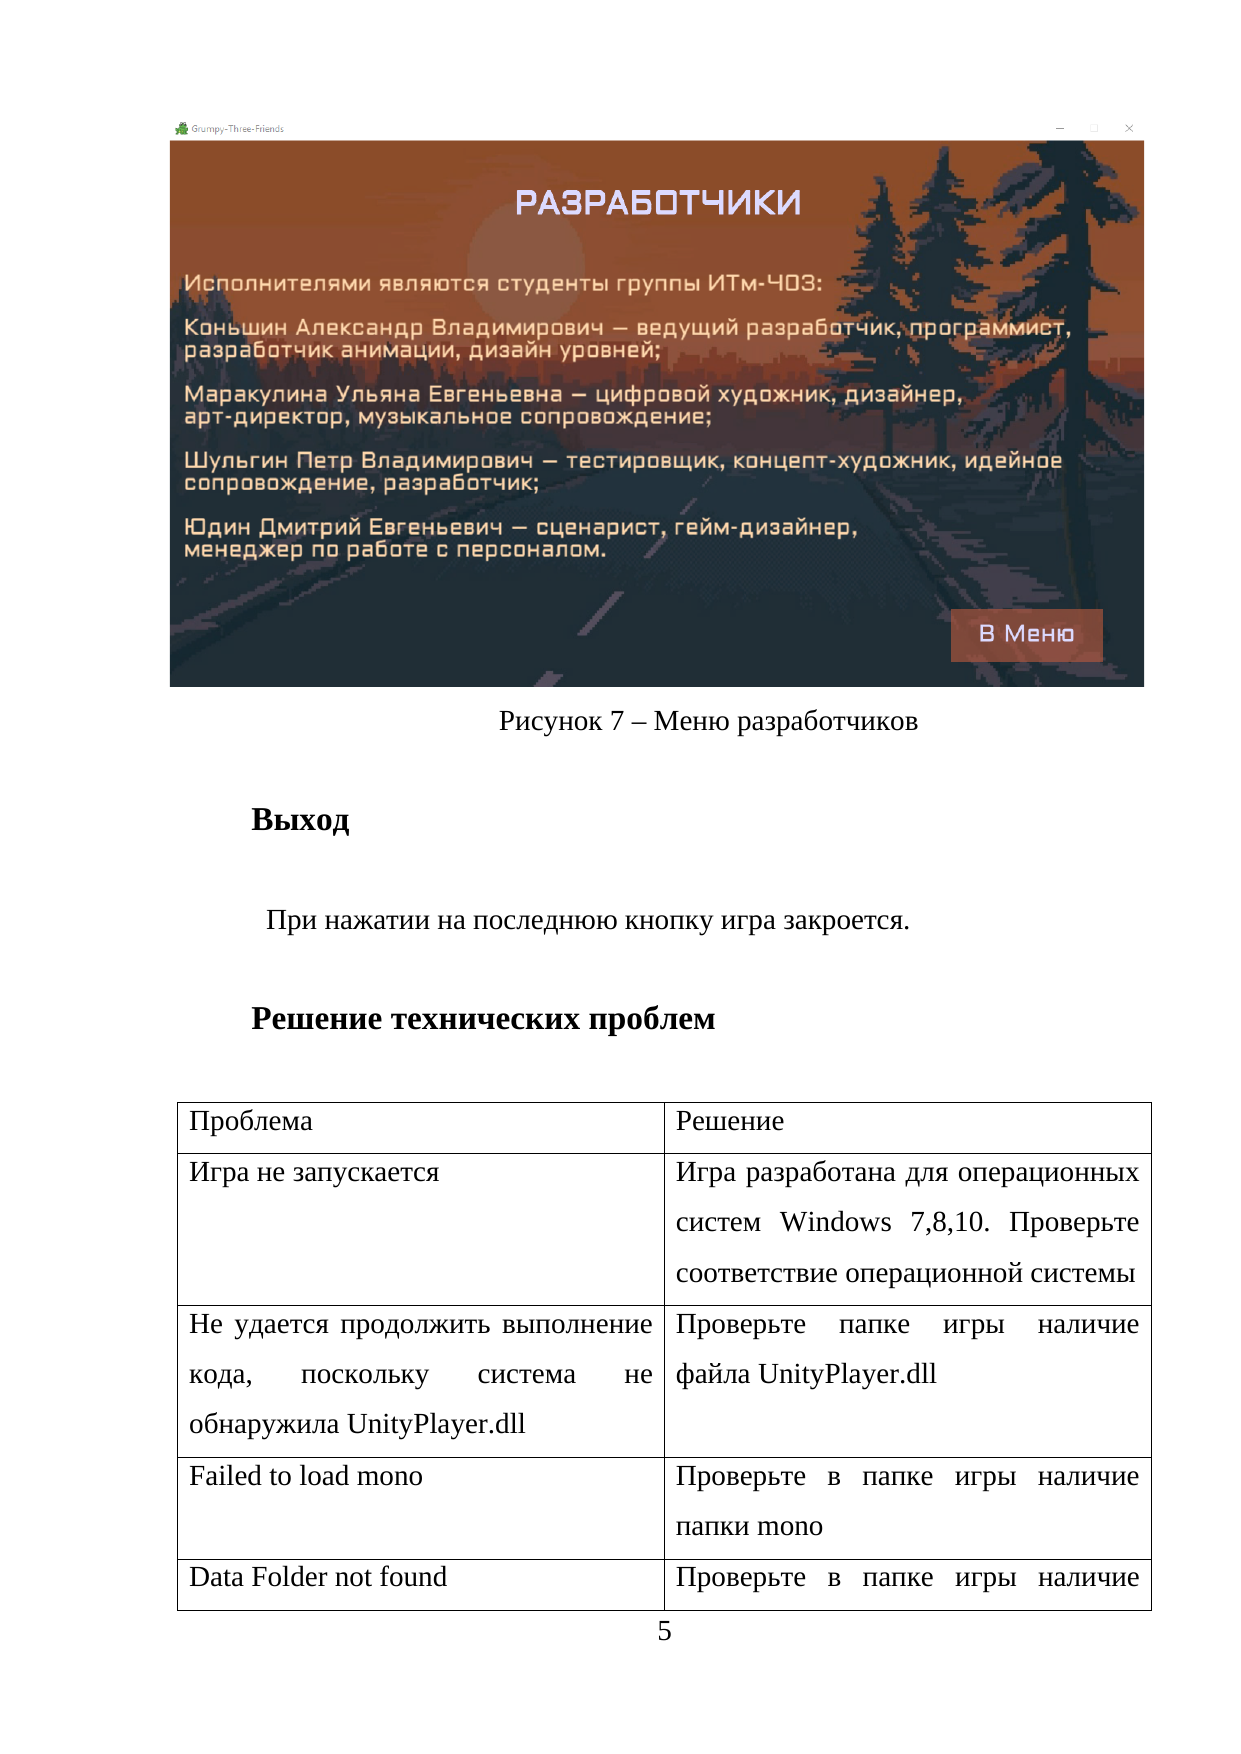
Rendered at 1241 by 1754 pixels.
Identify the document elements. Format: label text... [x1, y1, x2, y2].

table_cell Проверьте в папке игры наличие папки mono [665, 1458, 1151, 1558]
table_cell Не удается продолжить выполнение кода, поскольку система не обнаружила UnityPlayer.dll [178, 1306, 664, 1457]
table_cell Failed to load mono [178, 1458, 664, 1558]
subtitle Выход [177, 799, 1152, 837]
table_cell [178, 1560, 664, 1610]
text Рисунок 7 – Меню разработчиков [177, 703, 1152, 736]
table_header Решение [665, 1103, 1151, 1153]
table_header Проблема [178, 1103, 664, 1153]
table_cell Игра разработана для операционных систем Windows 7,8,10. Проверьте соответствие операционной системы [665, 1154, 1151, 1305]
table_cell Проверьте папке игры наличие файла UnityPlayer.dll [665, 1306, 1151, 1457]
picture [169, 118, 1145, 687]
table_cell Игра не запускается [178, 1154, 664, 1305]
text При нажатии на последнюю кнопку игра закроется. [177, 902, 1152, 936]
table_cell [665, 1560, 1151, 1610]
subtitle Решение технических проблем [177, 998, 1152, 1037]
